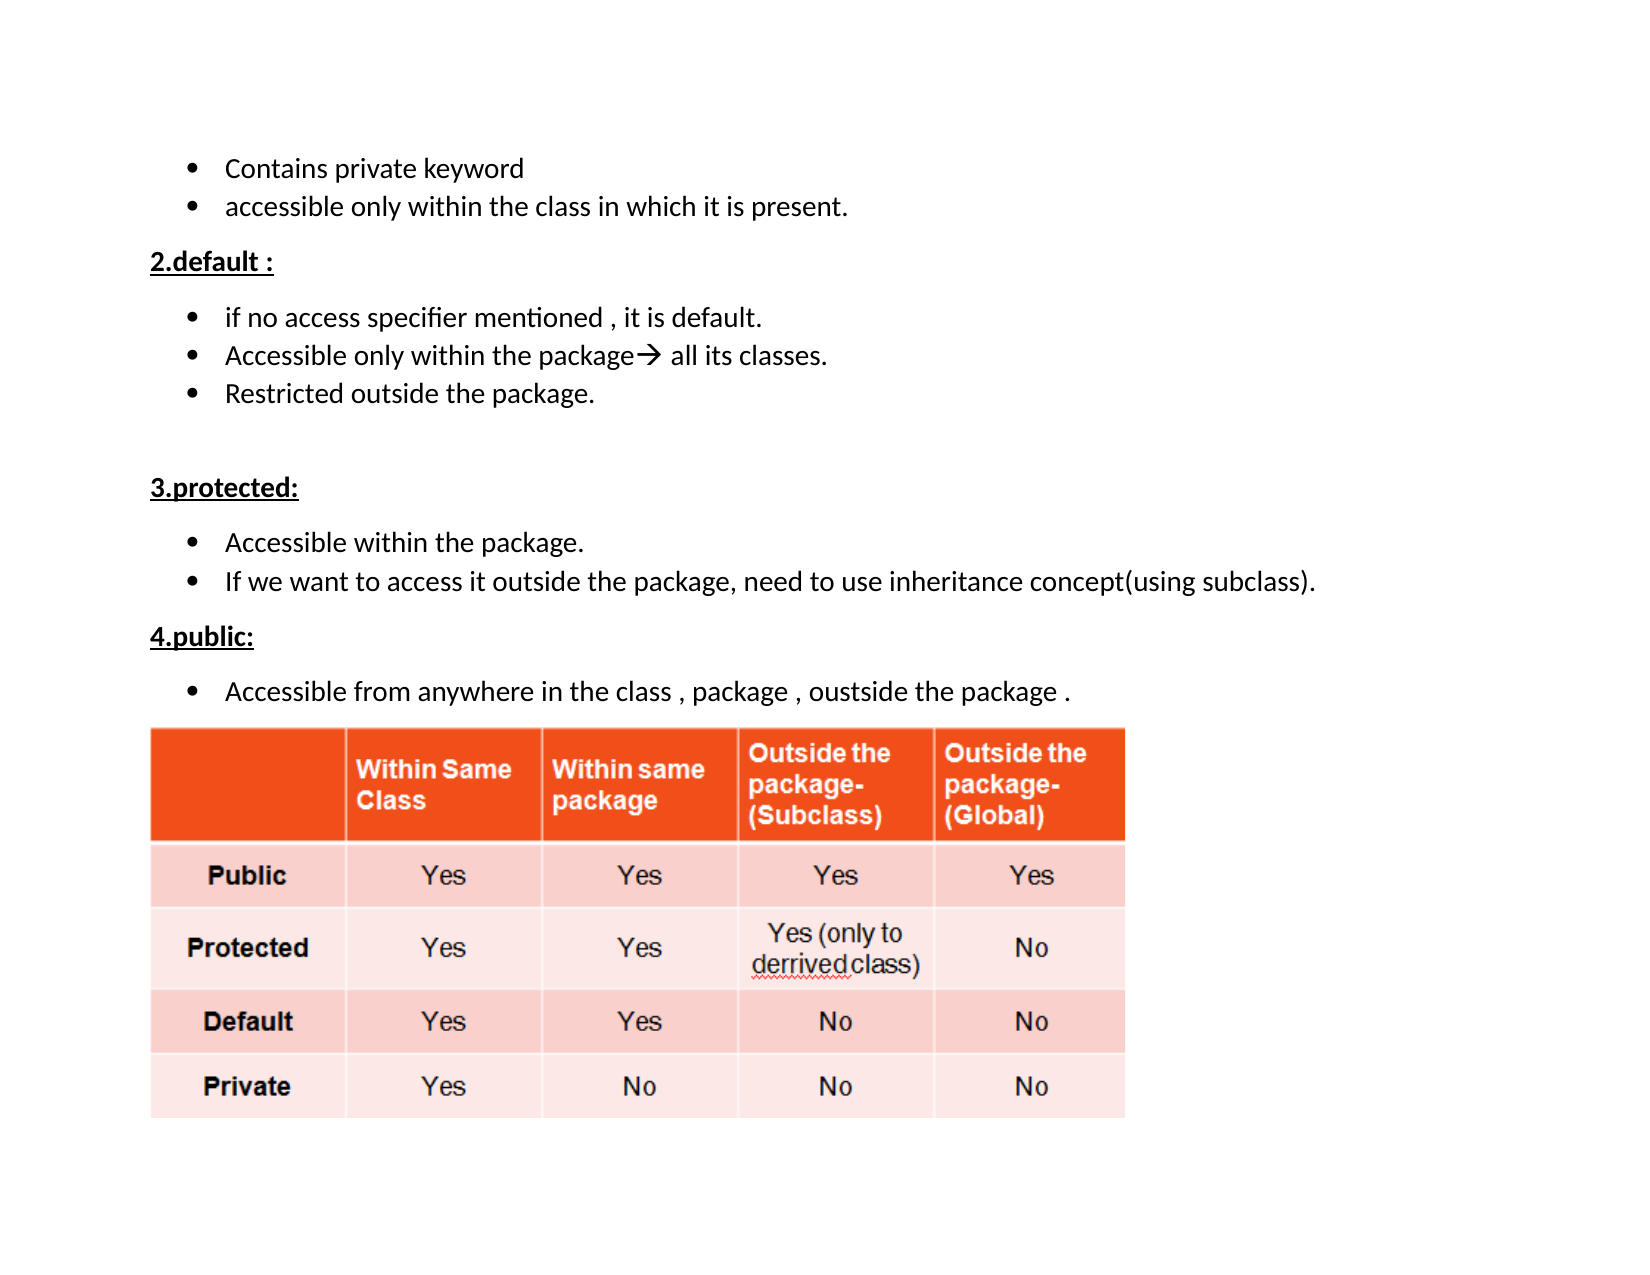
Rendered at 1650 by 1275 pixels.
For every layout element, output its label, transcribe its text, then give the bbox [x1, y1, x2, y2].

list if no access specifier mentioned , it is default. [187, 299, 1500, 334]
list Contains private keyword [187, 150, 1500, 186]
list Restricted outside the package. [187, 376, 1500, 411]
text 4.public: [150, 618, 1500, 653]
list Accessible within the package. [187, 524, 1500, 560]
picture [150, 727, 1125, 1118]
list Accessible from anywhere in the class , package , oustside the package . [187, 673, 1500, 708]
list If we want to access it outside the package, need to use inheritance concept(using subclass). [187, 563, 1500, 598]
list accessible only within the class in which it is present. [187, 188, 1500, 224]
text 2.default : [150, 243, 1500, 279]
list Accessible only within the package all its classes. [187, 337, 1500, 373]
text 3.protected: [150, 469, 1500, 505]
